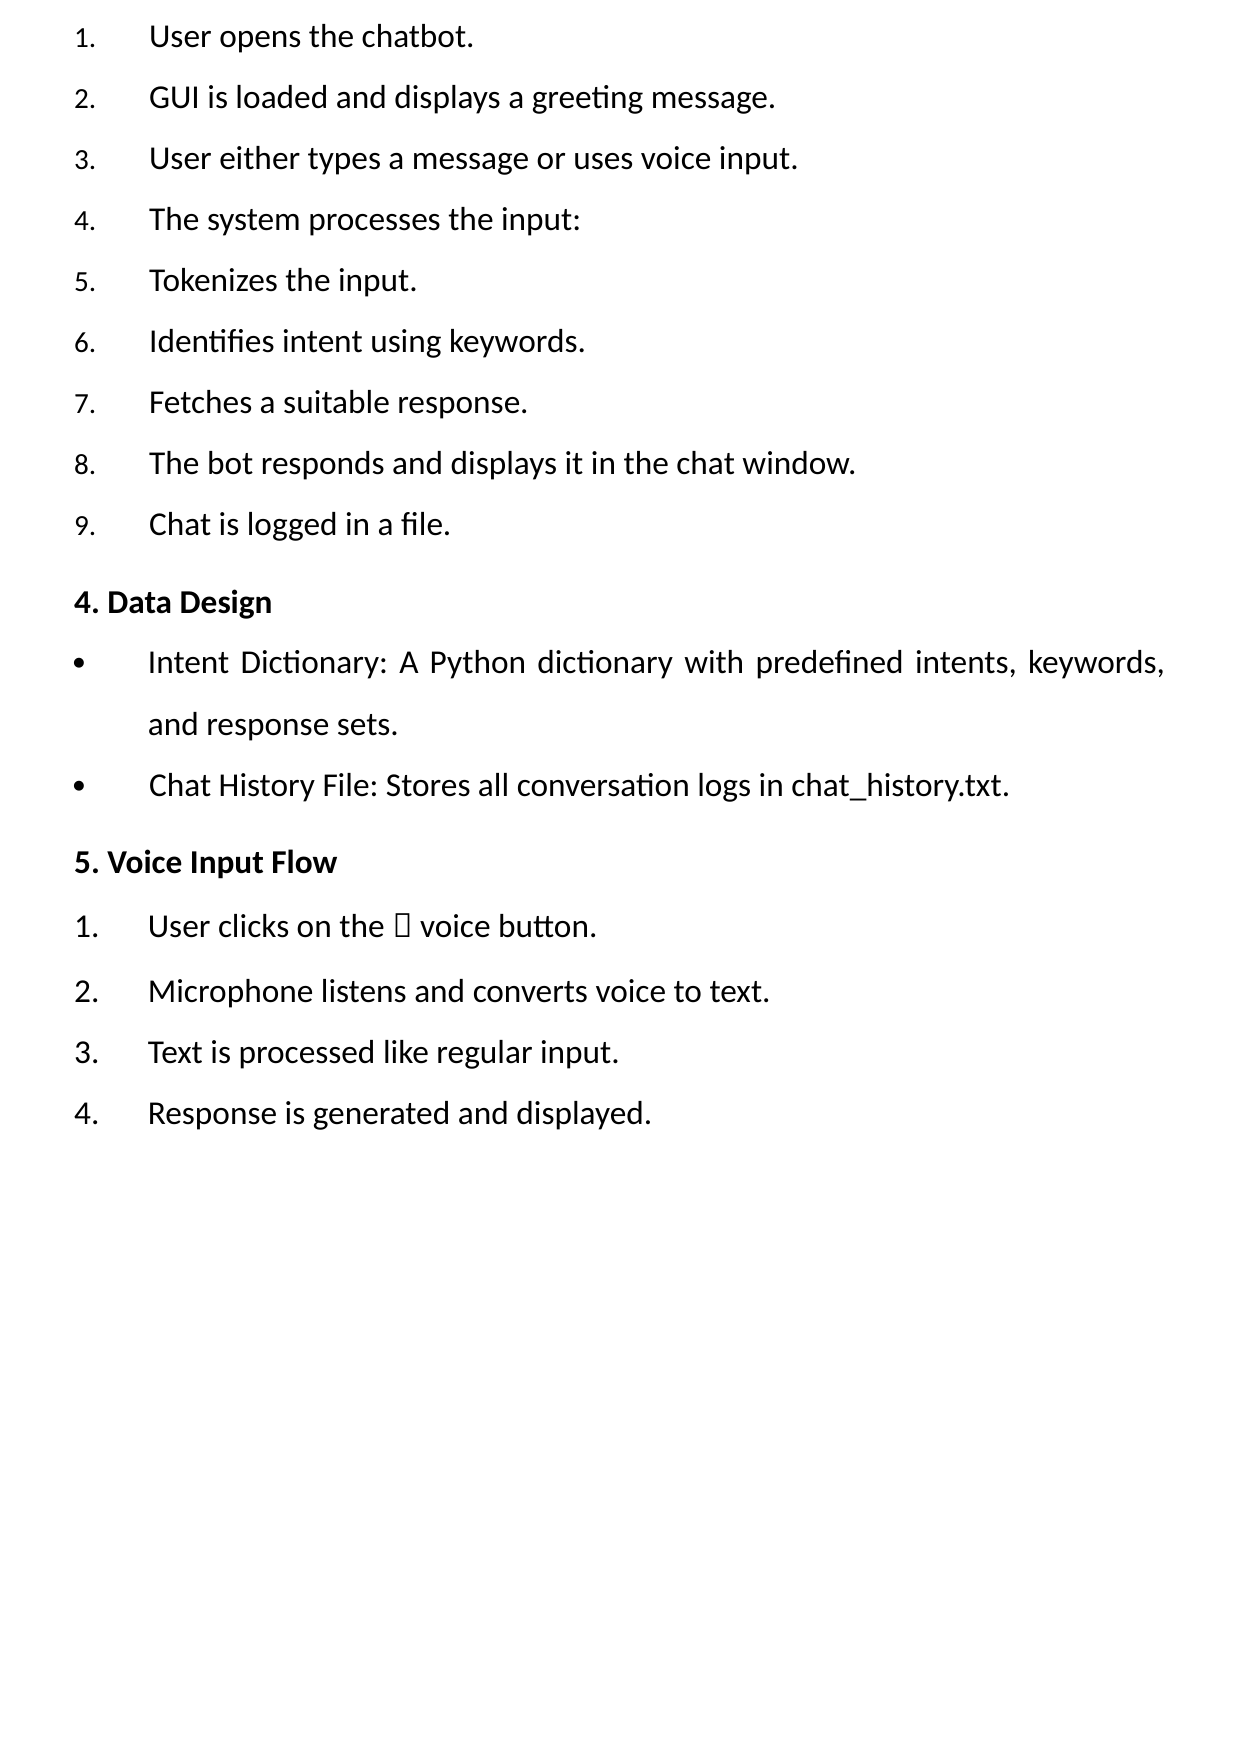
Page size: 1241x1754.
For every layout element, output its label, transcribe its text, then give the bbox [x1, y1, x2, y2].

list Intent Dictionary: A Python dictionary with predefined intents, keywords, and response sets. [74, 641, 1166, 743]
list Text is processed like regular input. [74, 1031, 1166, 1072]
list Fetches a suitable response. [74, 381, 1166, 422]
list Microphone listens and converts voice to text. [74, 970, 1166, 1011]
list User either types a message or uses voice input. [74, 137, 1166, 178]
list The system processes the input: [74, 198, 1166, 239]
list Identifies intent using keywords. [74, 320, 1166, 361]
text 4. Data Design [74, 581, 1166, 622]
list Chat is logged in a file. [74, 503, 1166, 544]
list Response is generated and displayed. [74, 1092, 1166, 1133]
list The bot responds and displays it in the chat window. [74, 442, 1166, 483]
list GUI is loaded and displays a greeting message. [74, 76, 1166, 117]
text 5. Voice Input Flow [74, 841, 1166, 882]
list Chat History File: Stores all conversation logs in chat_history.txt. [74, 763, 1166, 804]
list User opens the chatbot. [74, 15, 1166, 56]
list User clicks on the 🎤 voice button. [74, 902, 1166, 947]
list Tokenizes the input. [74, 259, 1166, 300]
